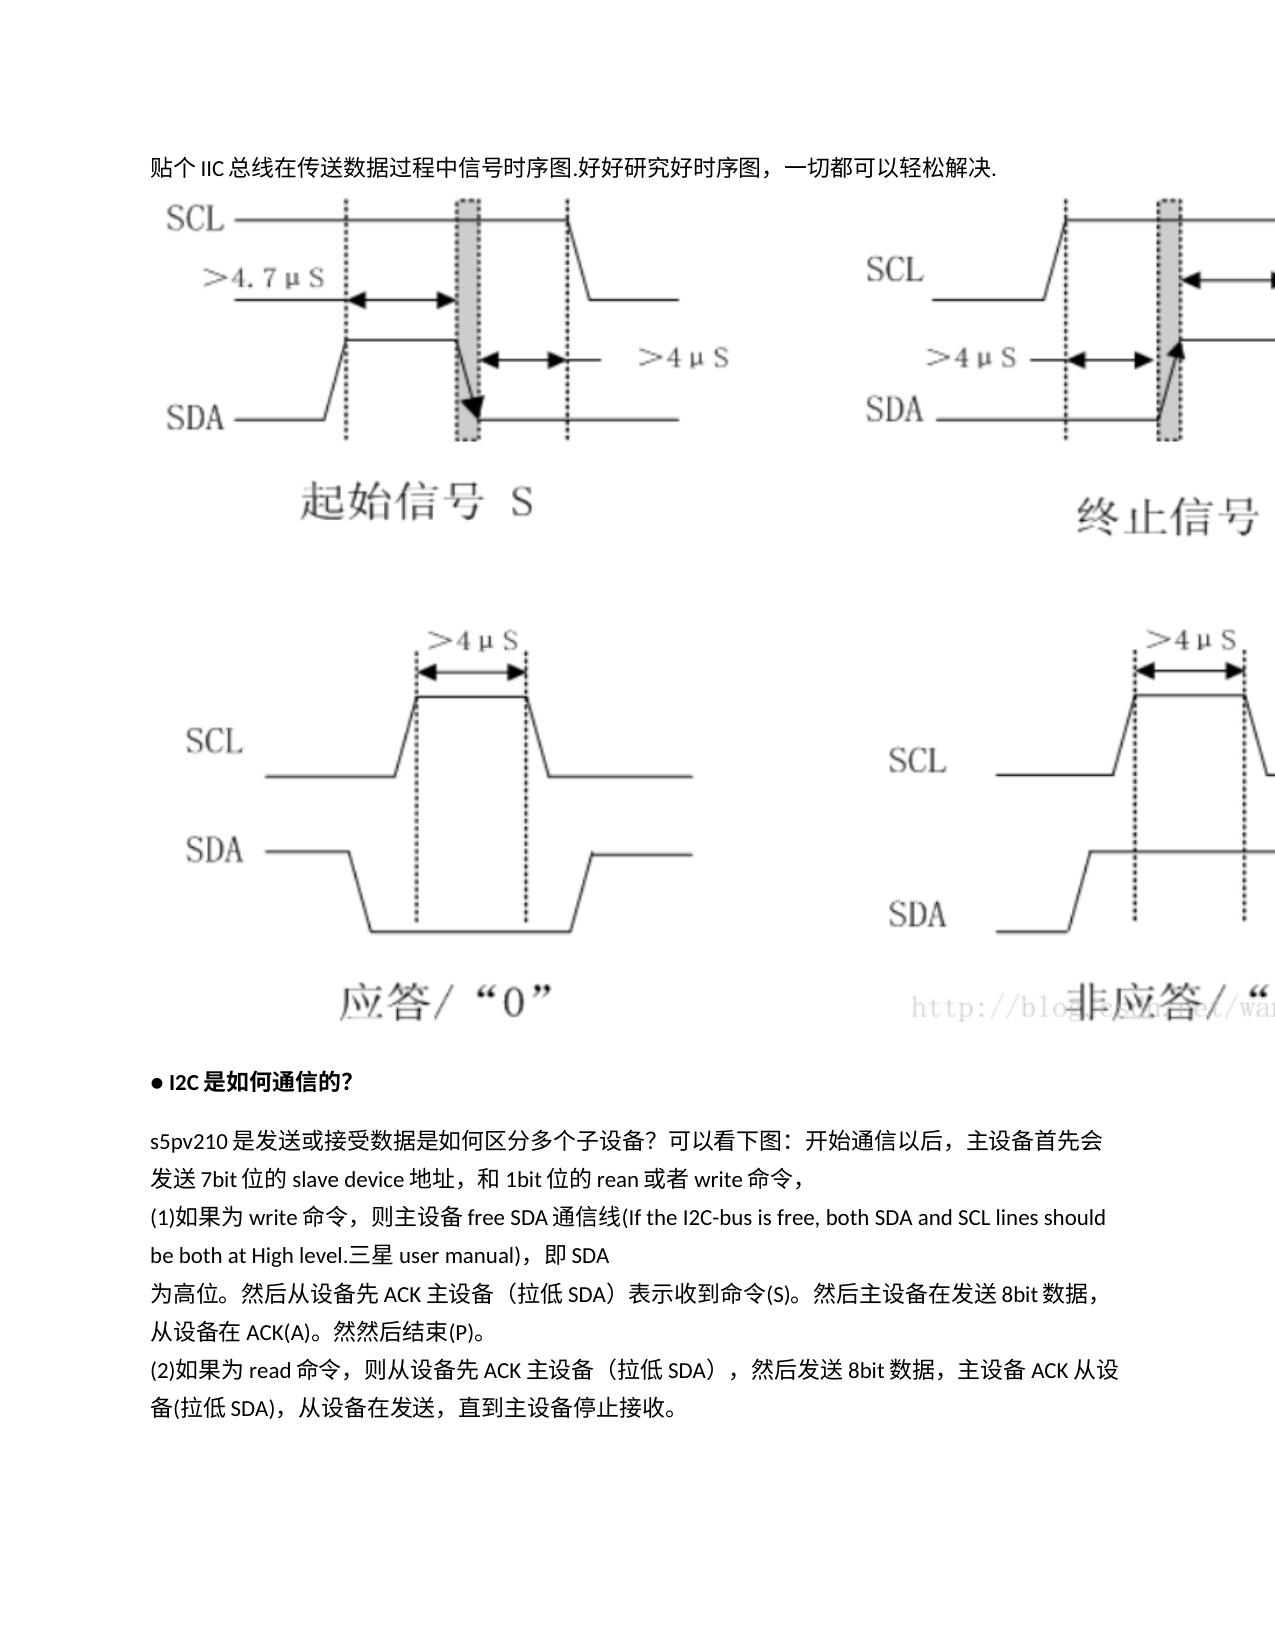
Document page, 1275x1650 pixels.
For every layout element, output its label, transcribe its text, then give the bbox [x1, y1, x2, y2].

picture [150, 187, 1275, 1039]
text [150, 150, 1125, 187]
text ● I2C是如何通信的？ [150, 1064, 1125, 1097]
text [150, 1123, 1125, 1423]
